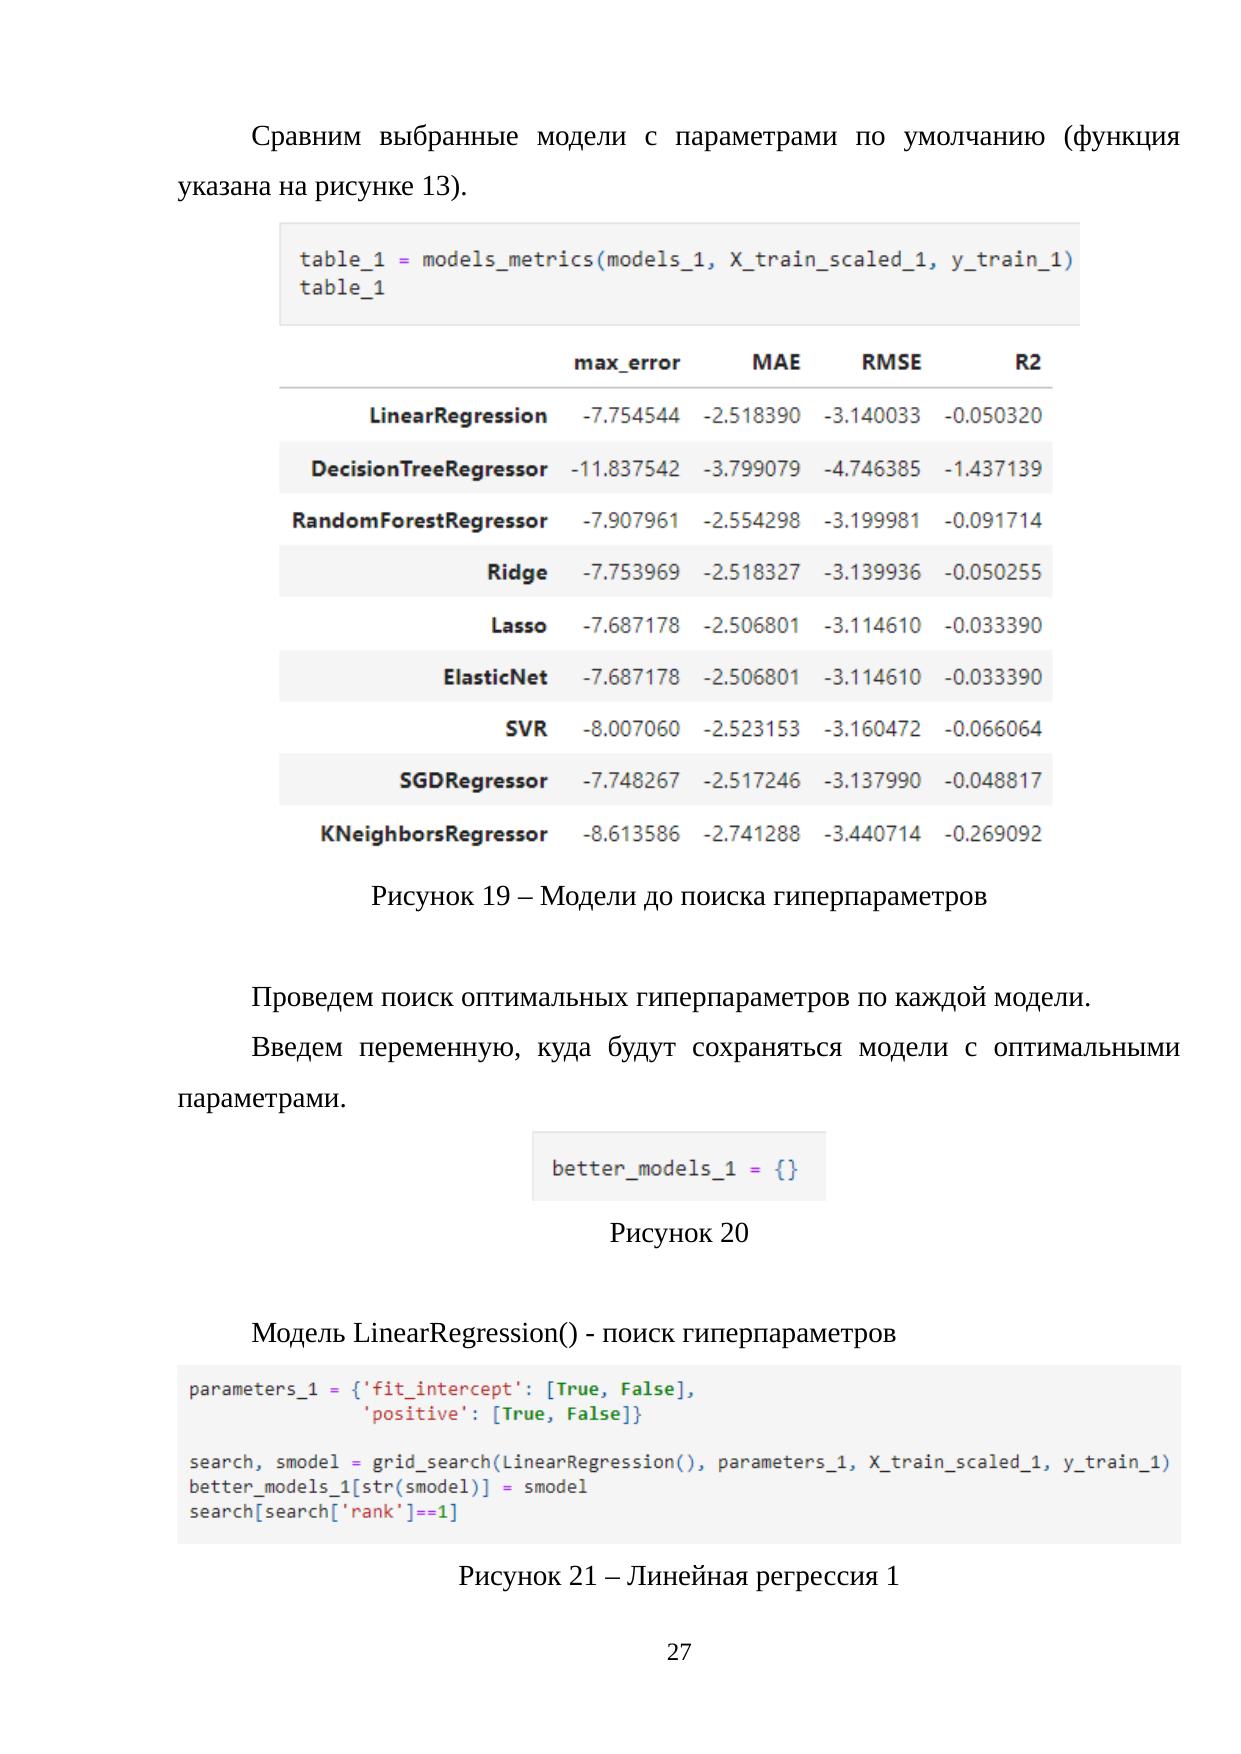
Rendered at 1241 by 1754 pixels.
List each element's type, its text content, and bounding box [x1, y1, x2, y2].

text Рисунок 21 – Линейная регрессия 1 [177, 1558, 1181, 1592]
text Проведем поиск оптимальных гиперпараметров по каждой модели. [177, 979, 1181, 1013]
text Модель LinearRegression() - поиск гиперпараметров [177, 1315, 1181, 1349]
text Рисунок 19 – Модели до поиска гиперпараметров [177, 878, 1181, 912]
text Рисунок 20 [177, 1215, 1181, 1248]
text Сравним выбранные модели с параметрами по умолчанию (функция указана на рисунке 13). [177, 118, 1181, 202]
picture [278, 218, 1080, 865]
picture [532, 1130, 827, 1201]
text Введем переменную, куда будут сохраняться модели с оптимальными параметрами. [177, 1029, 1181, 1113]
picture [177, 1365, 1182, 1544]
